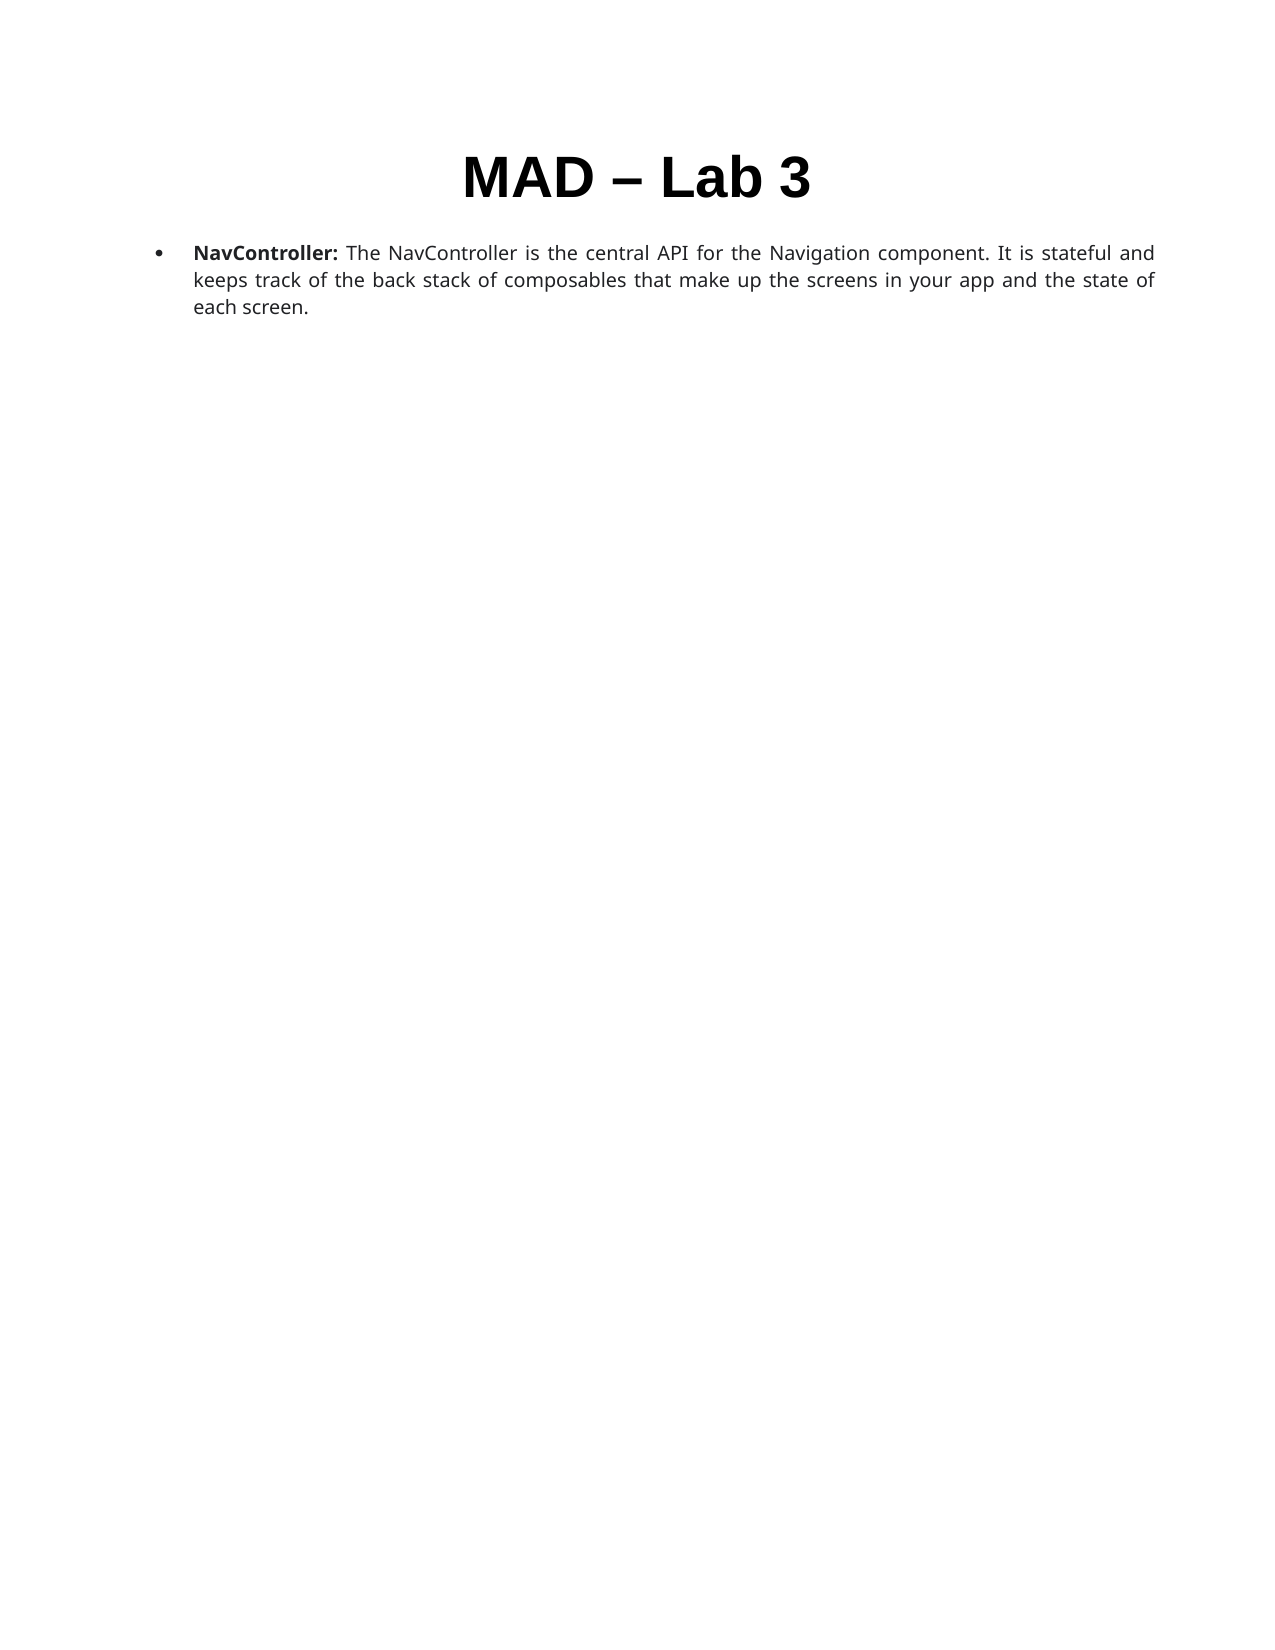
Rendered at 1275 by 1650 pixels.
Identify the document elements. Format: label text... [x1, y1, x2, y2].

list NavController: The NavController is the central API for the Navigation component. It is stateful and keeps track of the back stack of composables that make up the screens in your app and the state of each screen. [156, 240, 1157, 321]
